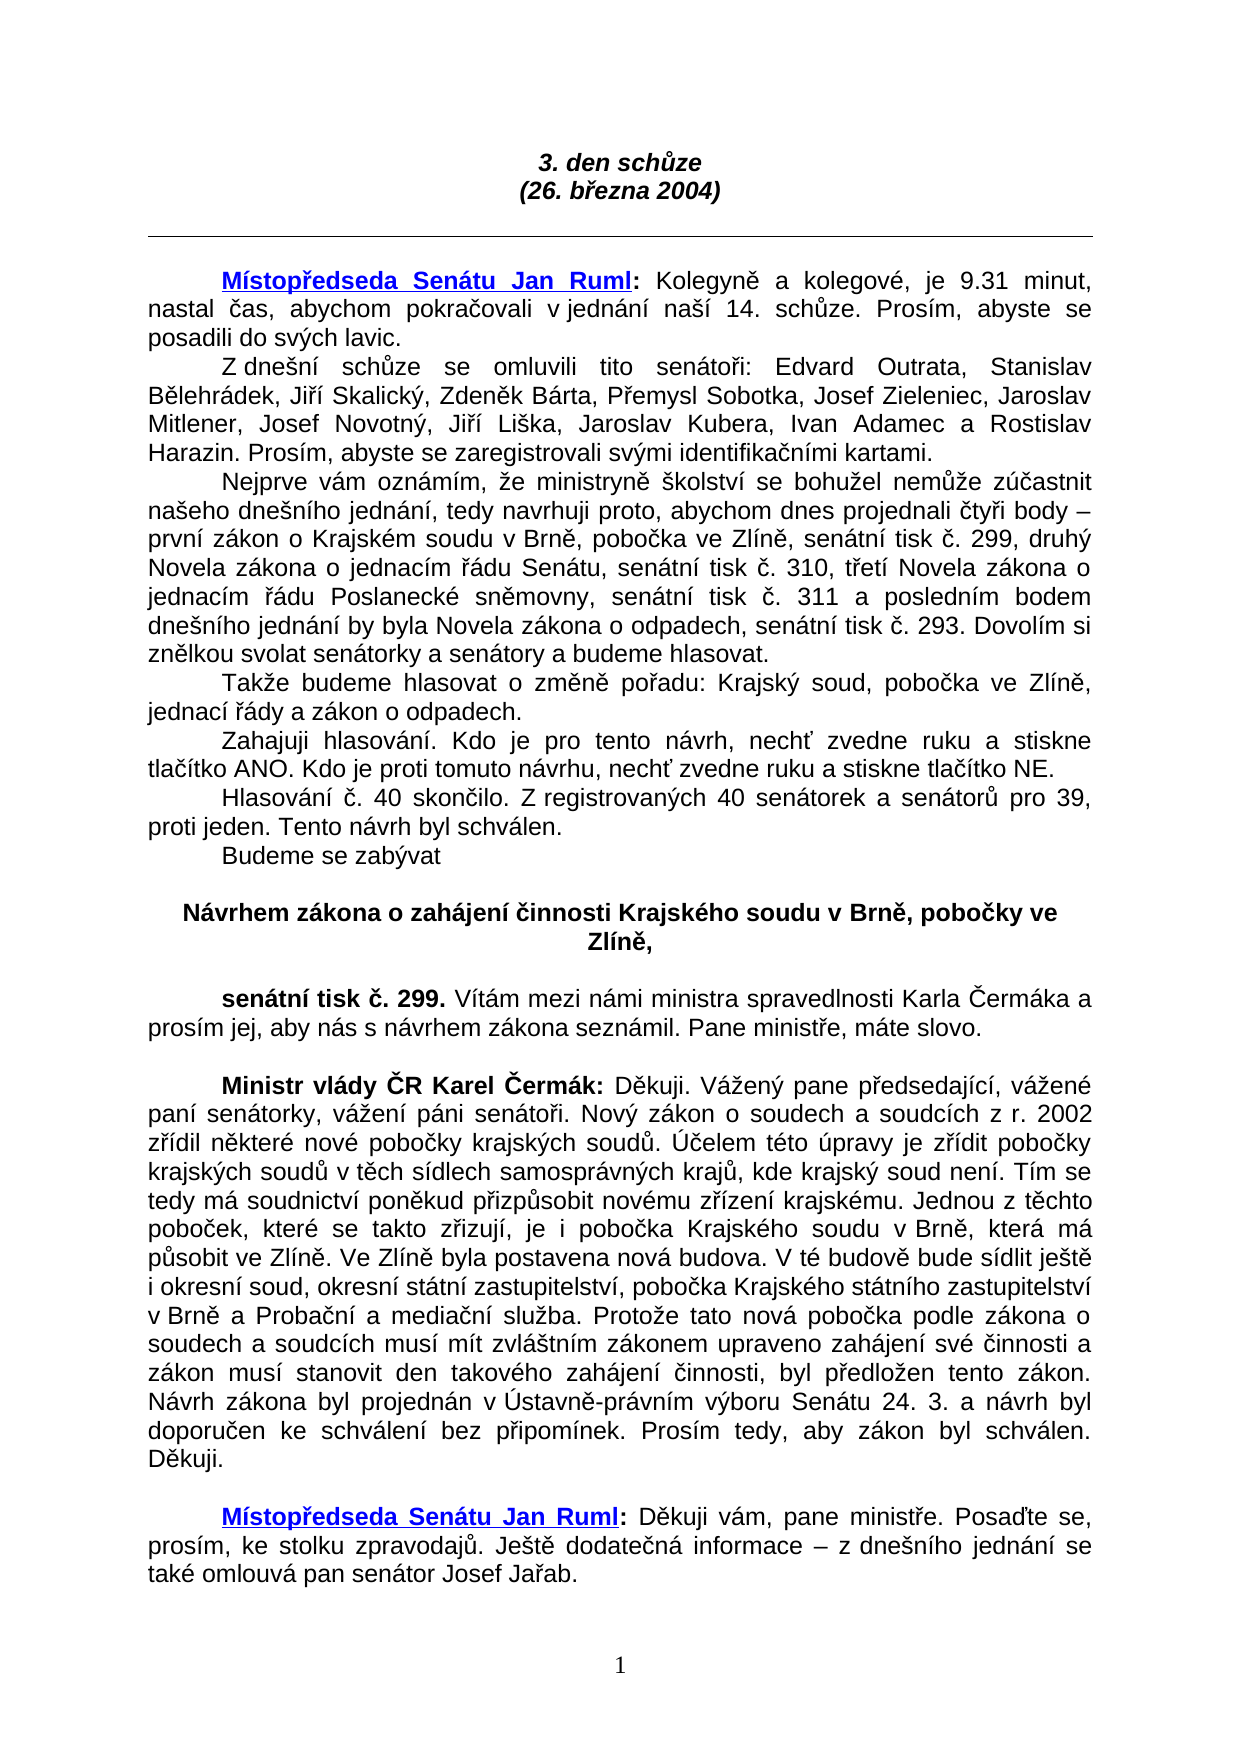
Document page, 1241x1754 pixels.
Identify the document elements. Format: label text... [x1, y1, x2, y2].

text <A NAME='st299'></A>Návrhem zákona o zahájení činnosti Krajského soudu v Brně, pobočky ve Zlíně, [148, 898, 1093, 956]
text Takže budeme hlasovat o změně pořadu: Krajský soud, pobočka ve Zlíně, jednací řády a zákon o odpadech. [148, 668, 1093, 726]
text Místopředseda Senátu Jan Ruml: Děkuji vám, pane ministře. Posaďte se, prosím, ke stolku zpravodajů. Ještě dodatečná informace – z dnešního jednání se také omlouvá pan senátor Josef Jařab. [148, 1502, 1093, 1588]
text Hlasování č. 40 skončilo. Z registrovaných 40 senátorek a senátorů pro 39, proti jeden. Tento návrh byl schválen. [148, 783, 1093, 841]
text Zahajuji hlasování. Kdo je pro tento návrh, nechť zvedne ruku a stiskne tlačítko ANO. Kdo je proti tomuto návrhu, nechť zvedne ruku a stiskne tlačítko NE. [148, 726, 1093, 783]
text senátní tisk č. 299. Vítám mezi námi ministra spravedlnosti Karla Čermáka a prosím jej, aby nás s návrhem zákona seznámil. Pane ministře, máte slovo. [148, 984, 1093, 1042]
text Místopředseda Senátu Jan Ruml: Kolegyně a kolegové, je 9.31 minut, nastal čas, abychom pokračovali v jednání naší 14. schůze. Prosím, abyste se posadili do svých lavic. [148, 266, 1093, 352]
text Ministr vlády ČR Karel Čermák: Děkuji. Vážený pane předsedající, vážené paní senátorky, vážení páni senátoři. Nový zákon o soudech a soudcích z r. 2002 zřídil některé nové pobočky krajských soudů. Účelem této úpravy je zřídit pobočky krajských soudů v těch sídlech samosprávných krajů, kde krajský soud není. Tím se tedy má soudnictví poněkud přizpůsobit novému zřízení krajskému. Jednou z těchto poboček, které se takto zřizují, je i pobočka Krajského soudu v Brně, která má působit ve Zlíně. Ve Zlíně byla postavena nová budova. V té budově bude sídlit ještě i okresní soud, okresní státní zastupitelství, pobočka Krajského státního zastupitelství v Brně a Probační a mediační služba. Protože tato nová pobočka podle zákona o soudech a soudcích musí mít zvláštním zákonem upraveno zahájení své činnosti a zákon musí stanovit den takového zahájení činnosti, byl předložen tento zákon. Návrh zákona byl projednán v Ústavně-právním výboru Senátu 24. 3. a návrh byl doporučen ke schválení bez připomínek. Prosím tedy, aby zákon byl schválen. Děkuji. [148, 1071, 1093, 1473]
text Nejprve vám oznámím, že ministryně školství se bohužel nemůže zúčastnit našeho dnešního jednání, tedy navrhuji proto, abychom dnes projednali čtyři body – první zákon o Krajském soudu v Brně, pobočka ve Zlíně, senátní tisk č. 299, druhý Novela zákona o jednacím řádu Senátu, senátní tisk č. 310, třetí Novela zákona o jednacím řádu Poslanecké sněmovny, senátní tisk č. 311 a posledním bodem dnešního jednání by byla Novela zákona o odpadech, senátní tisk č. 293. Dovolím si znělkou svolat senátorky a senátory a budeme hlasovat. [148, 467, 1093, 668]
text Budeme se zabývat [148, 841, 1093, 869]
text 3. den schůze [148, 148, 1093, 176]
text Z dnešní schůze se omluvili tito senátoři: Edvard Outrata, Stanislav Bělehrádek, Jiří Skalický, Zdeněk Bárta, Přemysl Sobotka, Josef Zieleniec, Jaroslav Mitlener, Josef Novotný, Jiří Liška, Jaroslav Kubera, Ivan Adamec a Rostislav Harazin. Prosím, abyste se zaregistrovali svými identifikačními kartami. [148, 352, 1093, 467]
text (26. března 2004) [148, 176, 1093, 205]
